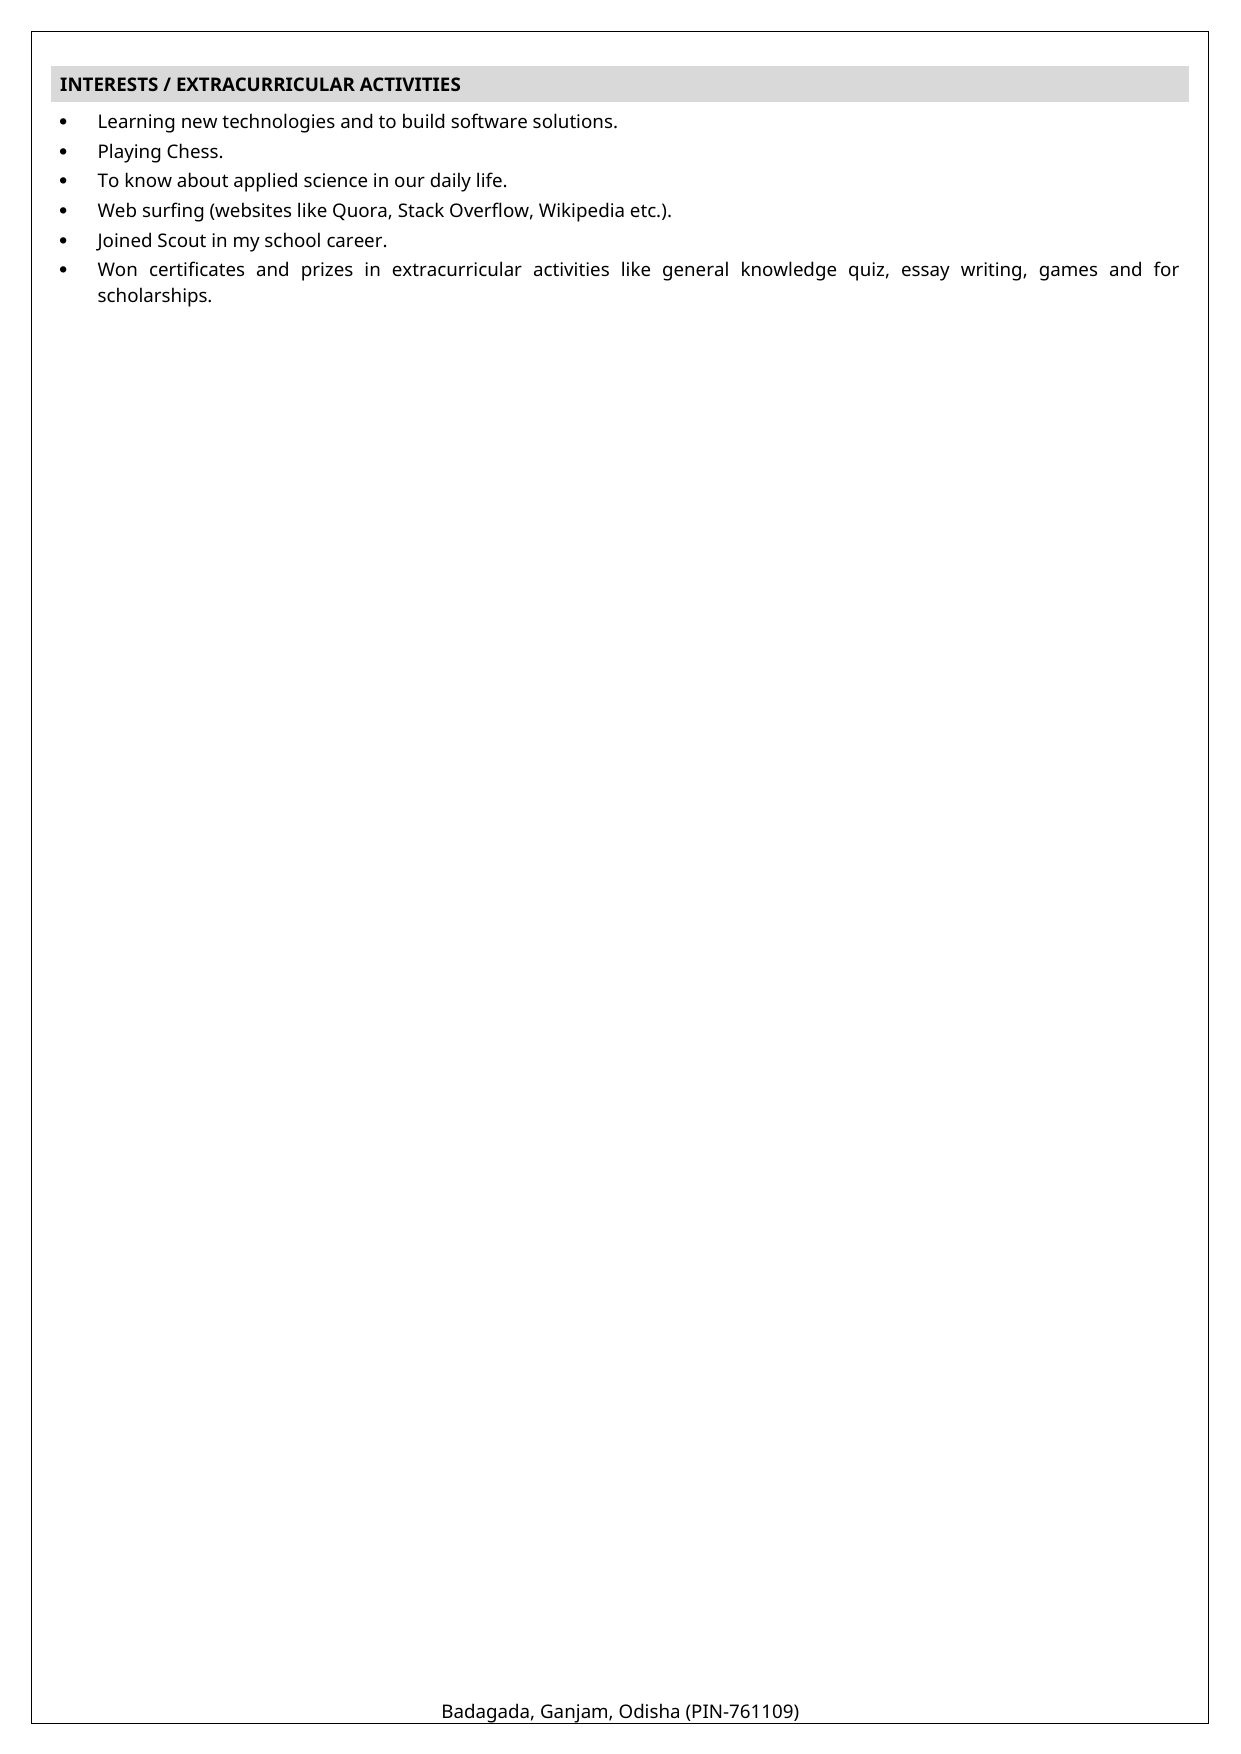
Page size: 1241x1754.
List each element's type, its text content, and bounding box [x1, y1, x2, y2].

list Won certificates and prizes in extracurricular activities like general knowledge quiz, essay writing, games and for scholarships. [60, 257, 1180, 308]
list Joined Scout in my school career. [60, 227, 1180, 252]
list To know about applied science in our daily life. [60, 168, 1180, 193]
list Learning new technologies and to build software solutions. [60, 108, 1180, 134]
subtitle INTERESTS / EXTRACURRICULAR ACTIVITIES [52, 67, 1188, 101]
list Web surfing (websites like Quora, Stack Overflow, Wikipedia etc.). [60, 197, 1180, 223]
list Playing Chess. [60, 138, 1180, 163]
